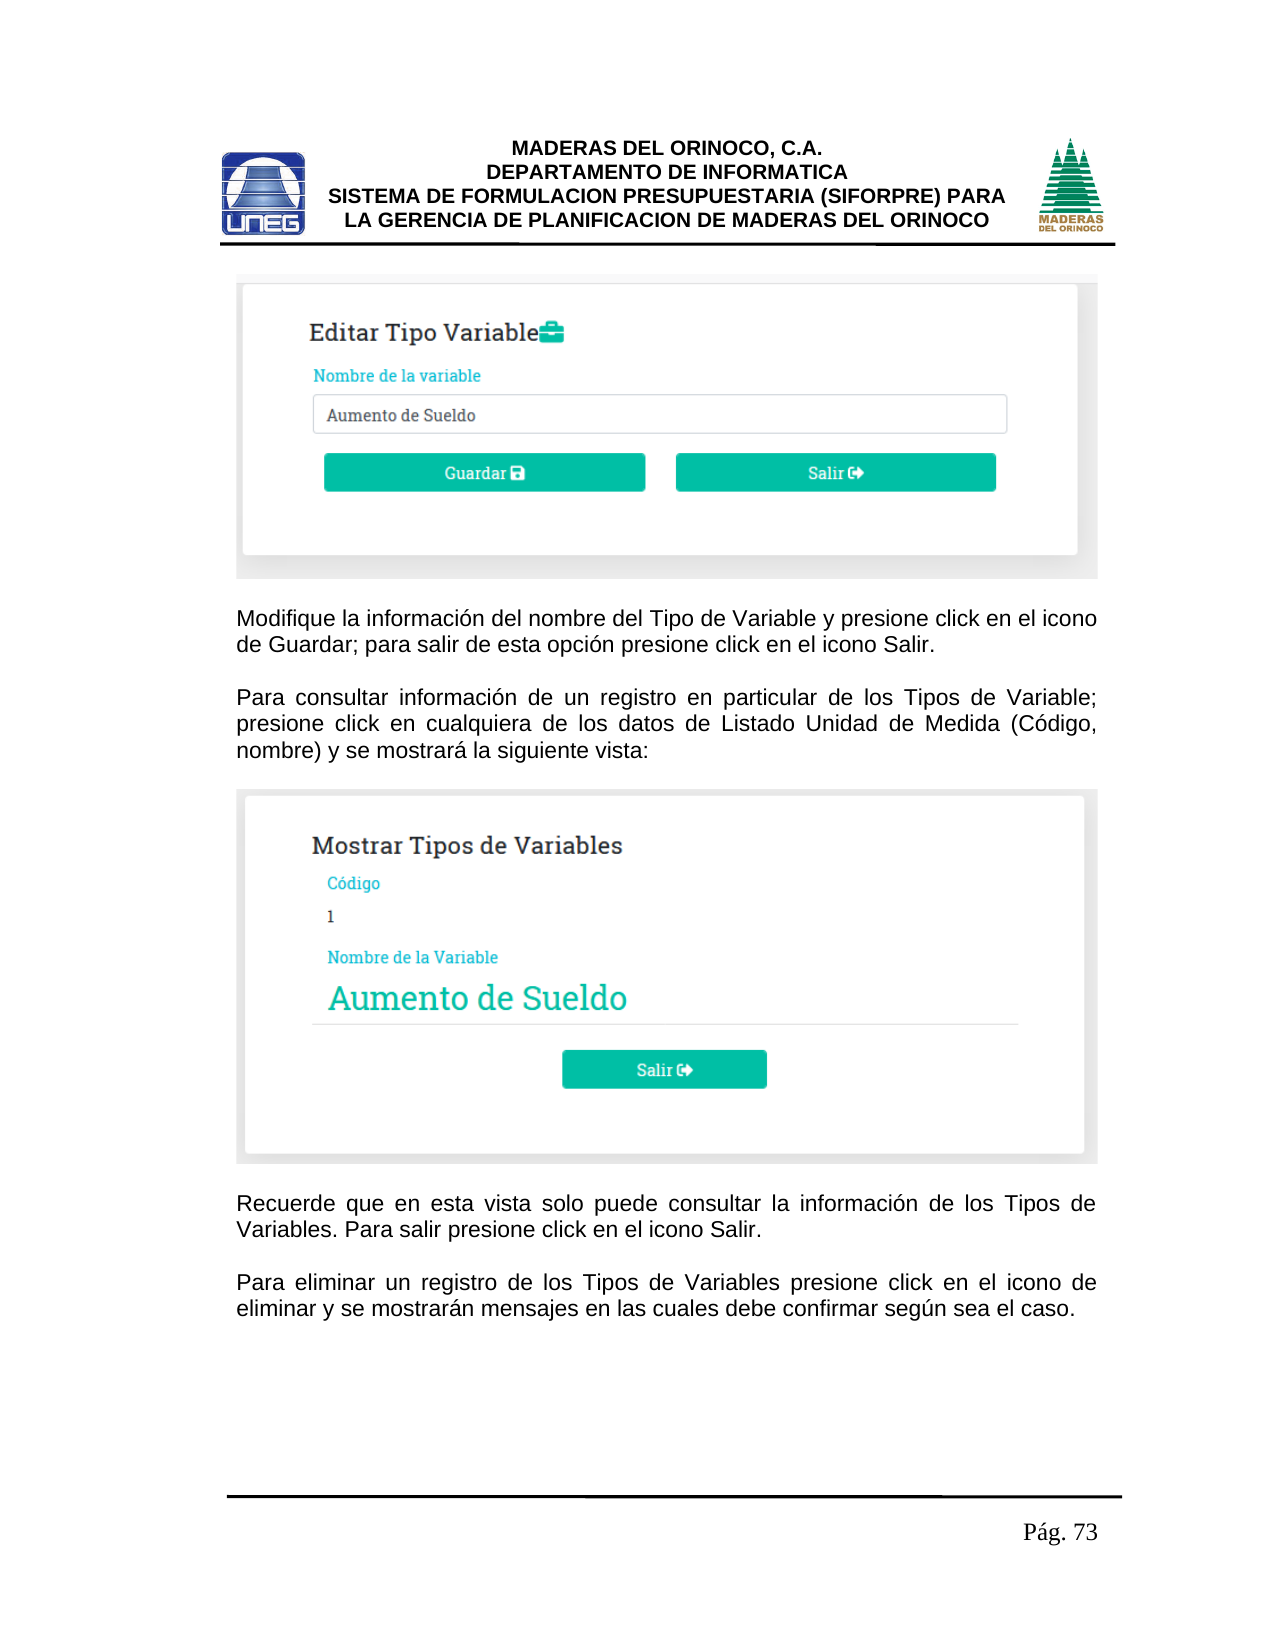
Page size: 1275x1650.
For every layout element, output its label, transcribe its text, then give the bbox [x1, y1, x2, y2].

picture [1004, 137, 1137, 233]
text Para eliminar un registro de los Tipos de Variables presione click en el icono de eliminar y se mostrarán mensajes en las cuales debe confirmar según sea el caso. [236, 1269, 1098, 1322]
picture [236, 274, 1098, 579]
text Recuerde que en esta vista solo puede consultar la información de los Tipos de Variables. Para salir presione click en el icono Salir. [236, 1190, 1098, 1242]
text Para consultar información de un registro en particular de los Tipos de Variable; presione click en cualquiera de los datos de Listado Unidad de Medida (Código, nombre) y se mostrará la siguiente vista: [236, 684, 1098, 763]
picture [221, 152, 306, 236]
text Modifique la información del nombre del Tipo de Variable y presione click en el icono de Guardar; para salir de esta opción presione click en el icono Salir. [236, 605, 1098, 658]
picture [236, 789, 1098, 1164]
